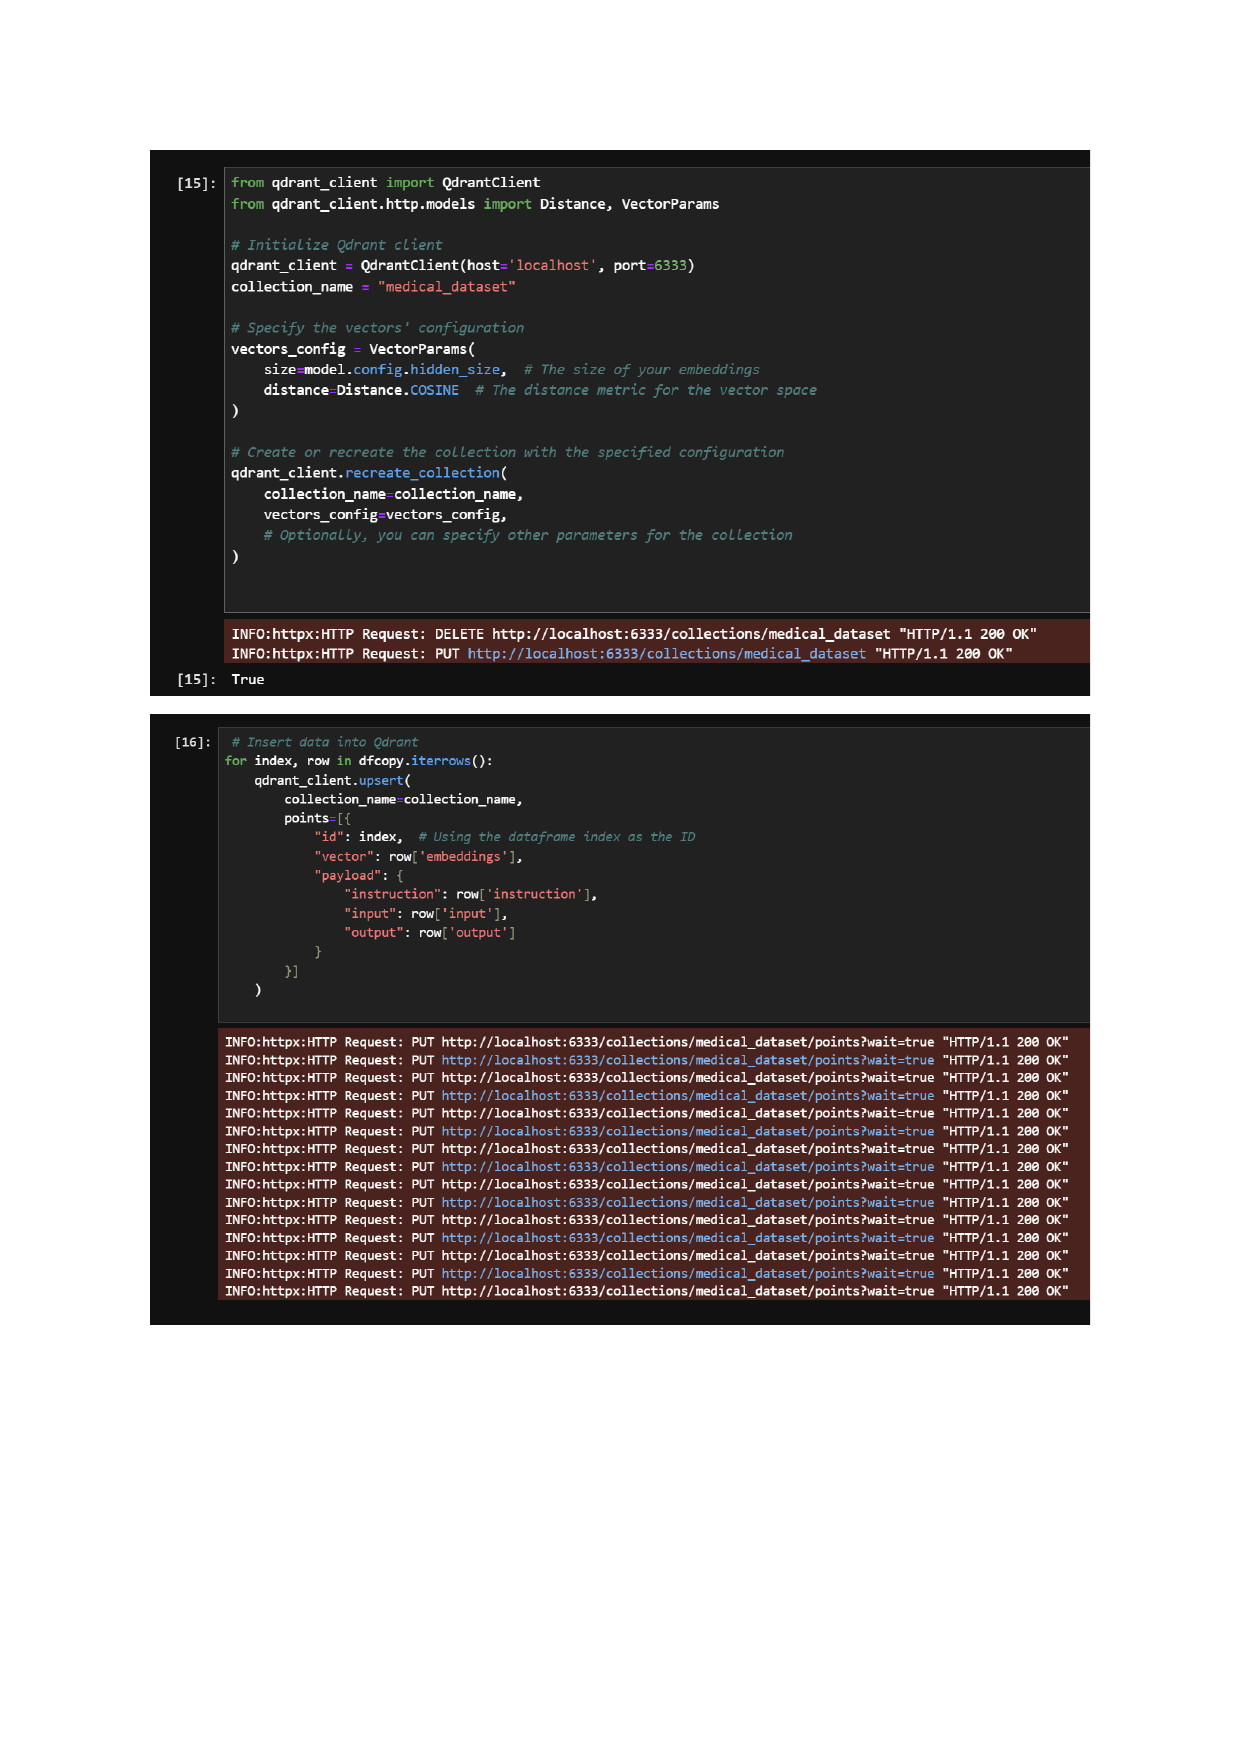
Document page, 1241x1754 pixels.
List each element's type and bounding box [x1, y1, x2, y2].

picture [150, 714, 1091, 1325]
picture [150, 150, 1091, 696]
